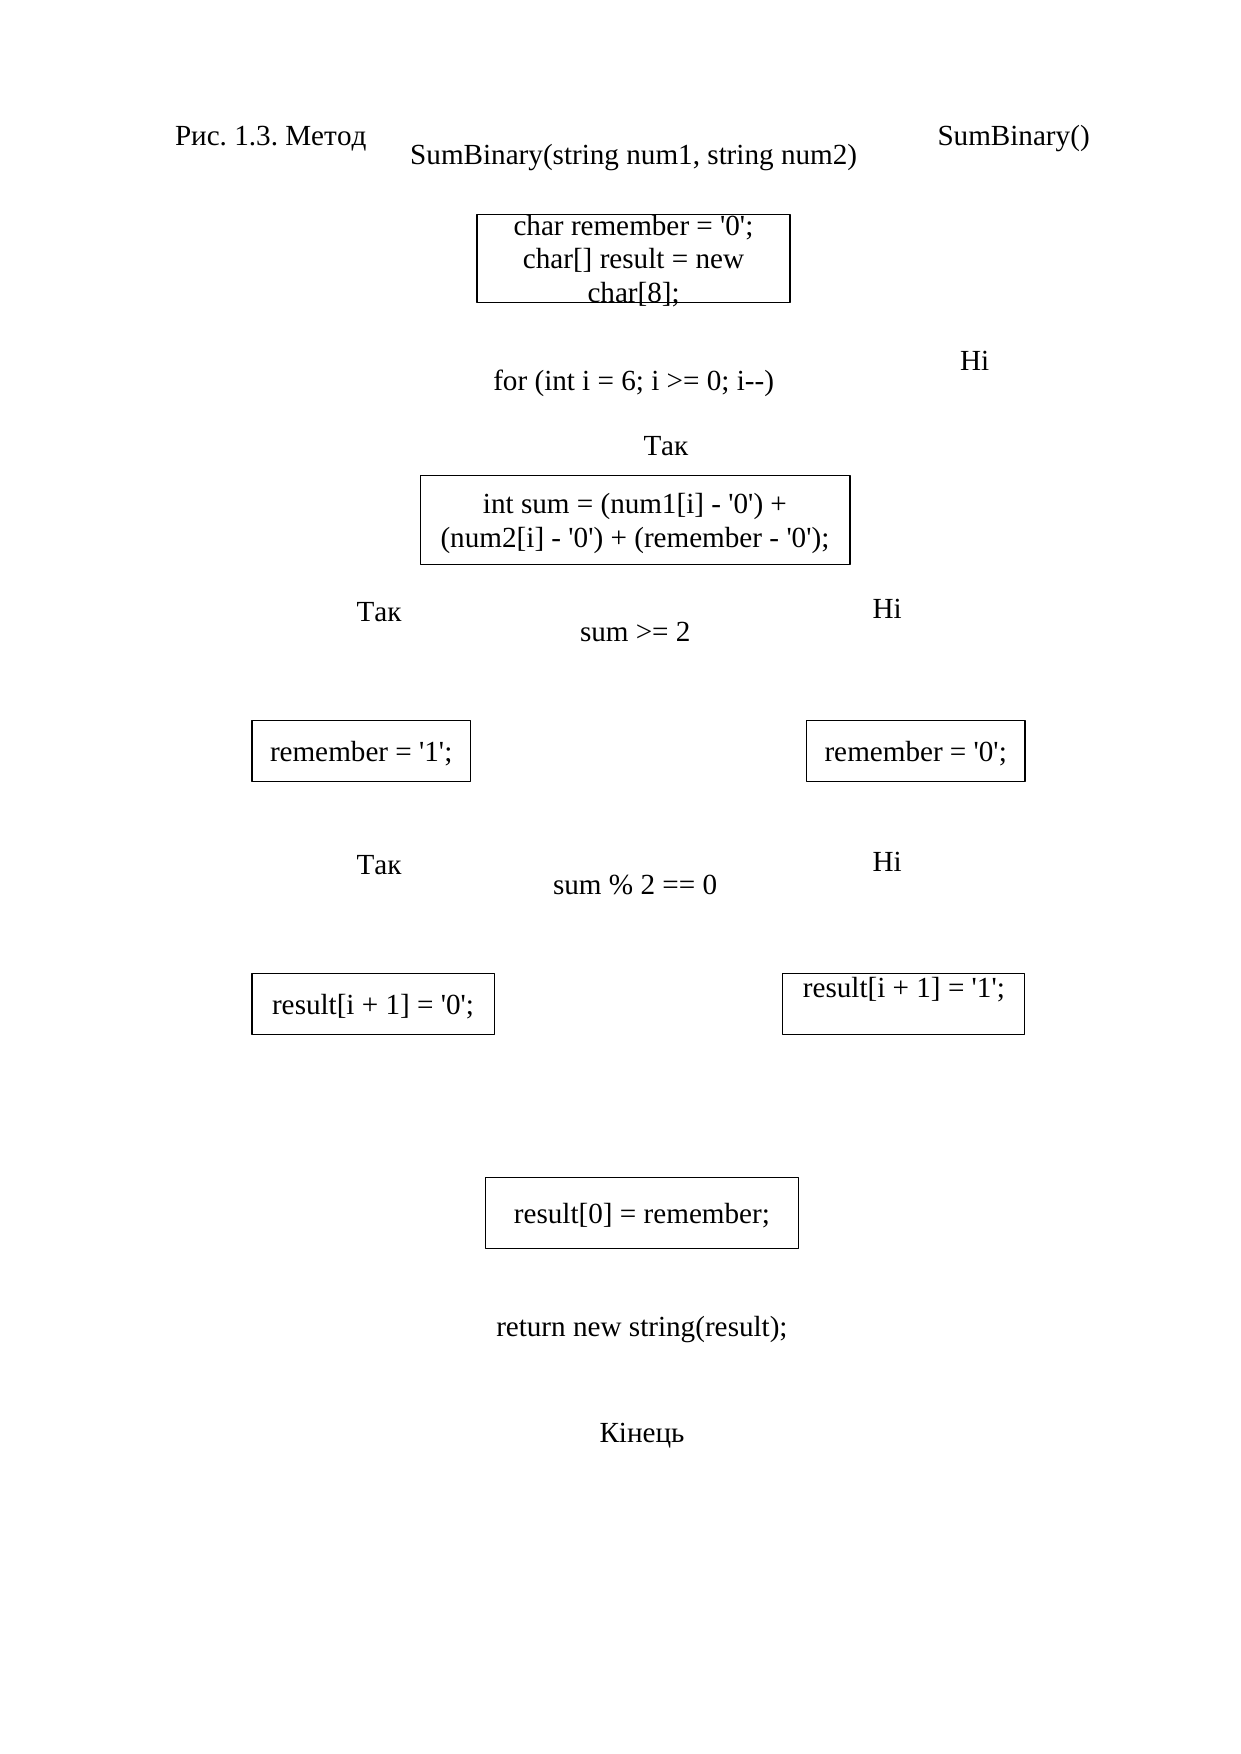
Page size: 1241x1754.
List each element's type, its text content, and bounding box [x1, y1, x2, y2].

text Рис. 1.3. Метод SumBinary() [148, 118, 1152, 152]
